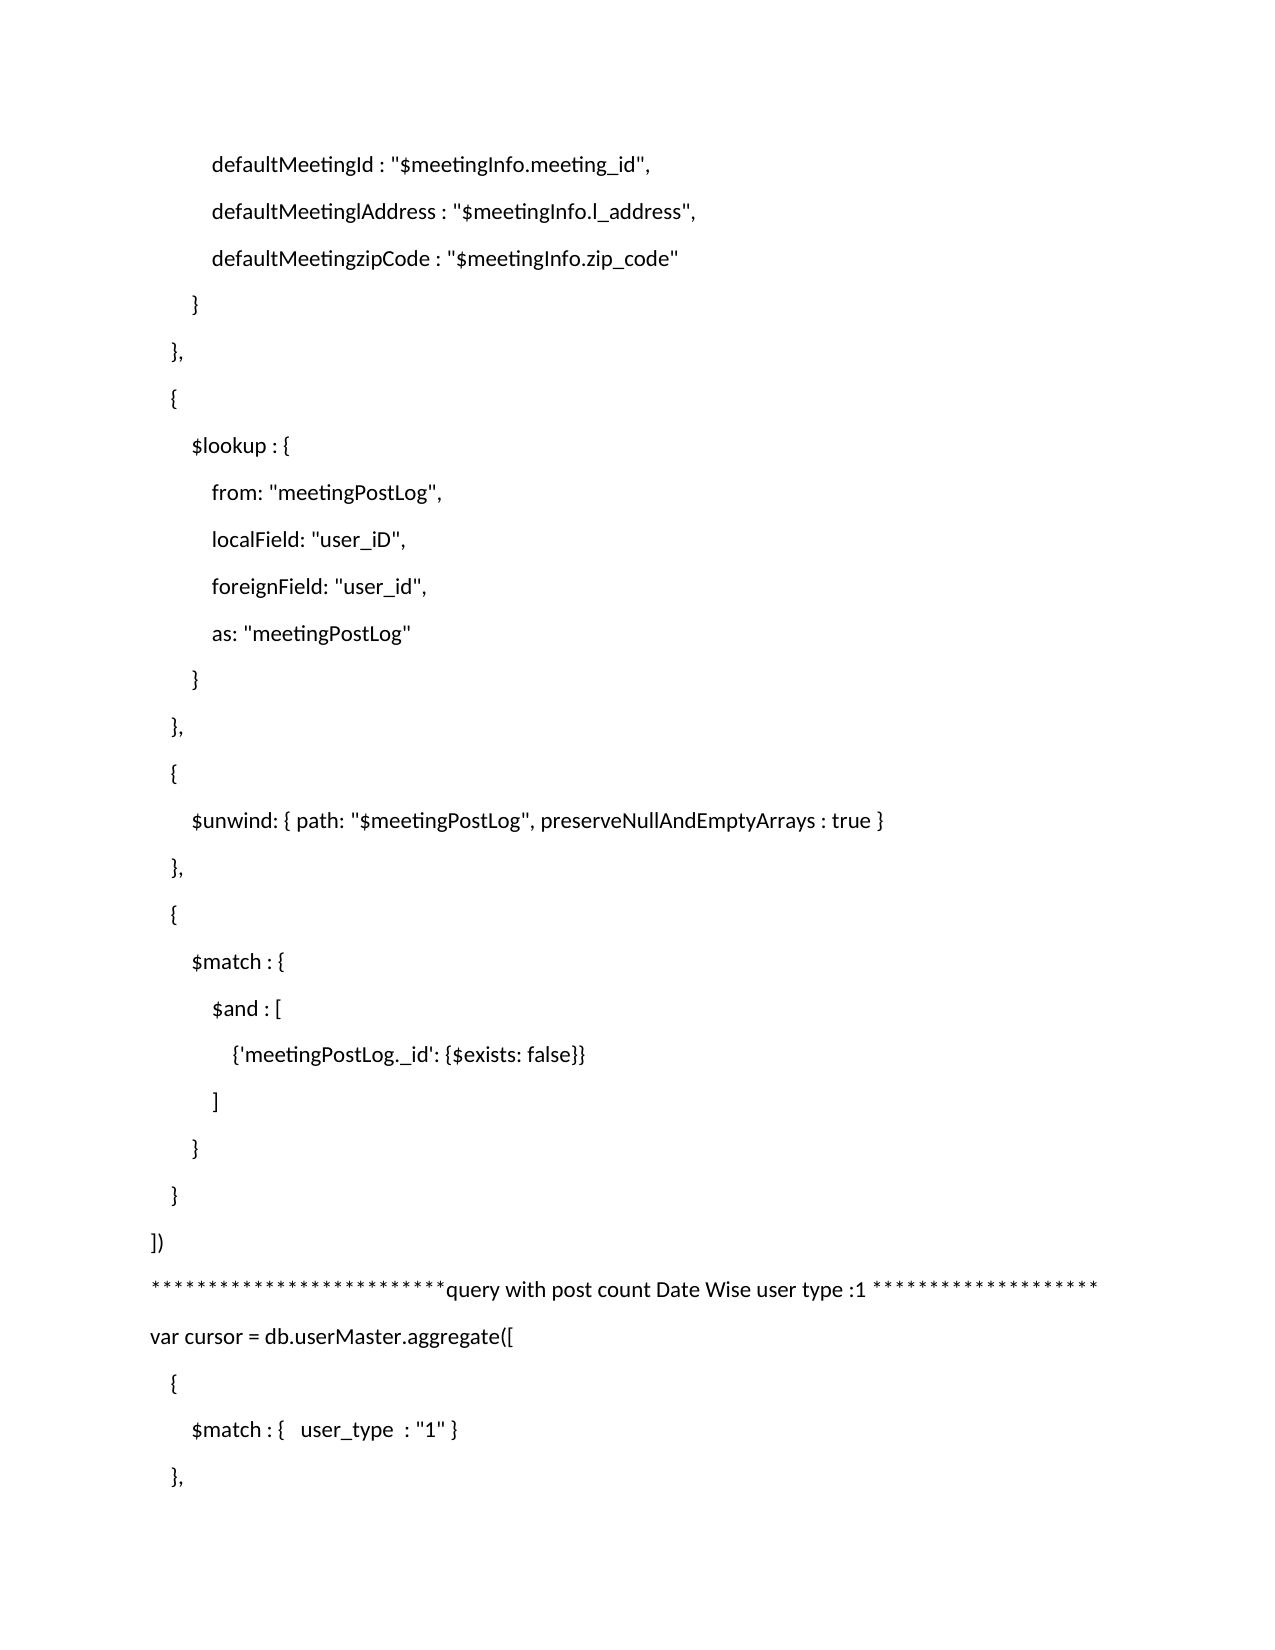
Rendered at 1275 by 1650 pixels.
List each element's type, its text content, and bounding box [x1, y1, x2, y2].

text **************************query with post count Date Wise user type :1 ******************** [150, 1275, 1125, 1303]
text $match : { user_type : "1" } [150, 1416, 1125, 1444]
text $match : { [150, 947, 1125, 975]
text $and : [ [150, 994, 1125, 1022]
text var cursor = db.userMaster.aggregate([ [150, 1322, 1125, 1350]
text localField: "user_iD", [150, 525, 1125, 553]
text { [150, 900, 1125, 928]
text }, [150, 712, 1125, 741]
text ] [150, 1087, 1125, 1116]
text { [150, 759, 1125, 787]
text }, [150, 1462, 1125, 1491]
text from: "meetingPostLog", [150, 478, 1125, 506]
text defaultMeetingId : "$meetingInfo.meeting_id", [150, 150, 1125, 178]
text $unwind: { path: "$meetingPostLog", preserveNullAndEmptyArrays : true } [150, 806, 1125, 834]
text } [150, 1181, 1125, 1209]
text $lookup : { [150, 431, 1125, 459]
text { [150, 384, 1125, 412]
text defaultMeetinglAddress : "$meetingInfo.l_address", [150, 197, 1125, 225]
text foreignField: "user_id", [150, 572, 1125, 600]
text } [150, 666, 1125, 694]
text }, [150, 337, 1125, 366]
text } [150, 291, 1125, 319]
text {'meetingPostLog._id': {$exists: false}} [150, 1041, 1125, 1069]
text }, [150, 853, 1125, 881]
text ]) [150, 1228, 1125, 1256]
text } [150, 1134, 1125, 1162]
text defaultMeetingzipCode : "$meetingInfo.zip_code" [150, 244, 1125, 272]
text as: "meetingPostLog" [150, 619, 1125, 647]
text { [150, 1369, 1125, 1397]
